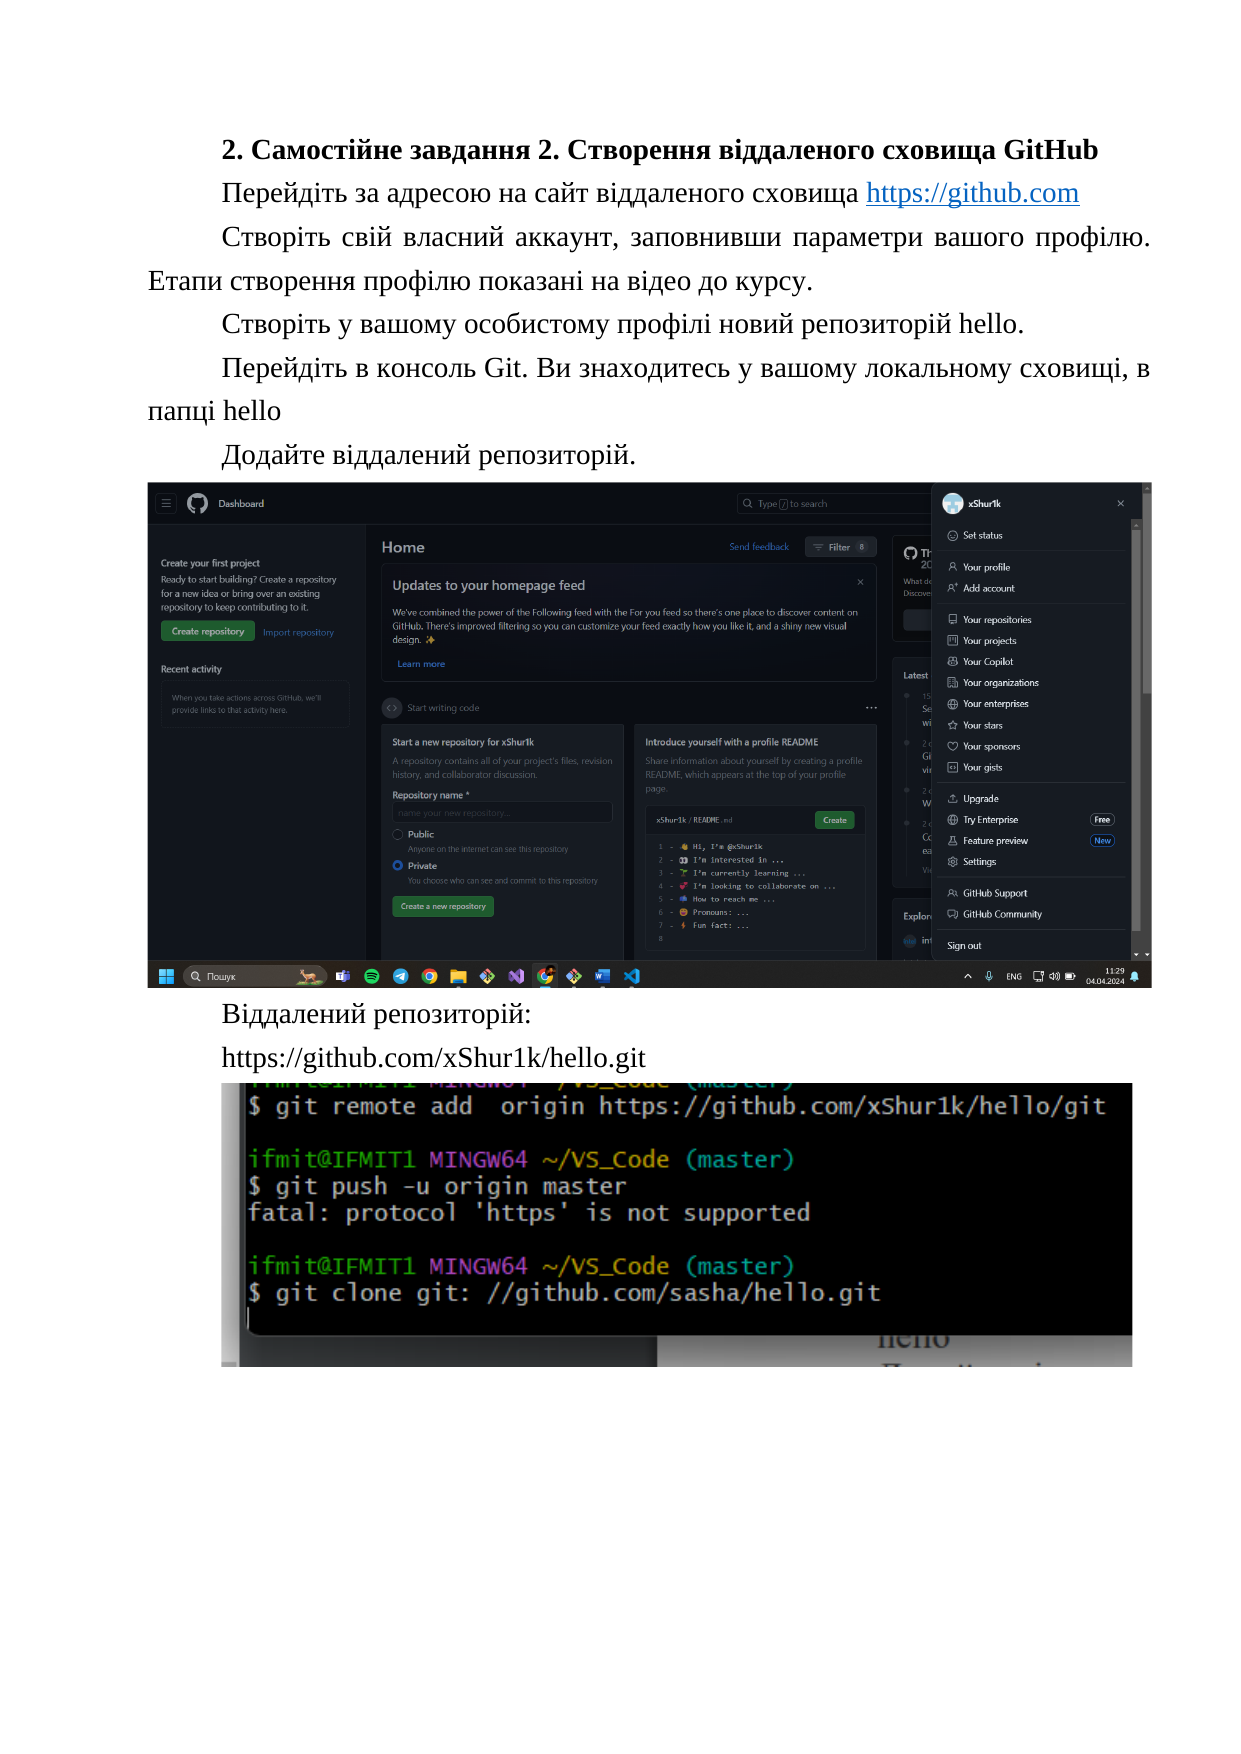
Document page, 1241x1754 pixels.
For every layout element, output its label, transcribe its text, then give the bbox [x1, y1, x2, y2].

text Створіть свій власний аккаунт, заповнивши параметри вашого профілю. Етапи створення профілю показані на відео до курсу. [148, 219, 1152, 296]
text Перейдіть в консоль Git. Ви знаходитесь у вашому локальному сховищі, в папці hello [148, 350, 1152, 427]
text Додайте віддалений репозиторій. [148, 437, 1152, 470]
text Віддалений репозиторій: [148, 996, 1152, 1030]
text https://github.com/xShur1k/hello.git [148, 1040, 1152, 1073]
picture [147, 480, 1152, 988]
picture [221, 1083, 1133, 1367]
text Перейдіть за адресою на сайт віддаленого сховища https://github.com [148, 176, 1152, 209]
text Створіть у вашому особистому профілі новий репозиторій hello. [148, 306, 1152, 340]
text 2. Самостійне завдання 2. Створення віддаленого сховища GitHub [148, 132, 1152, 166]
